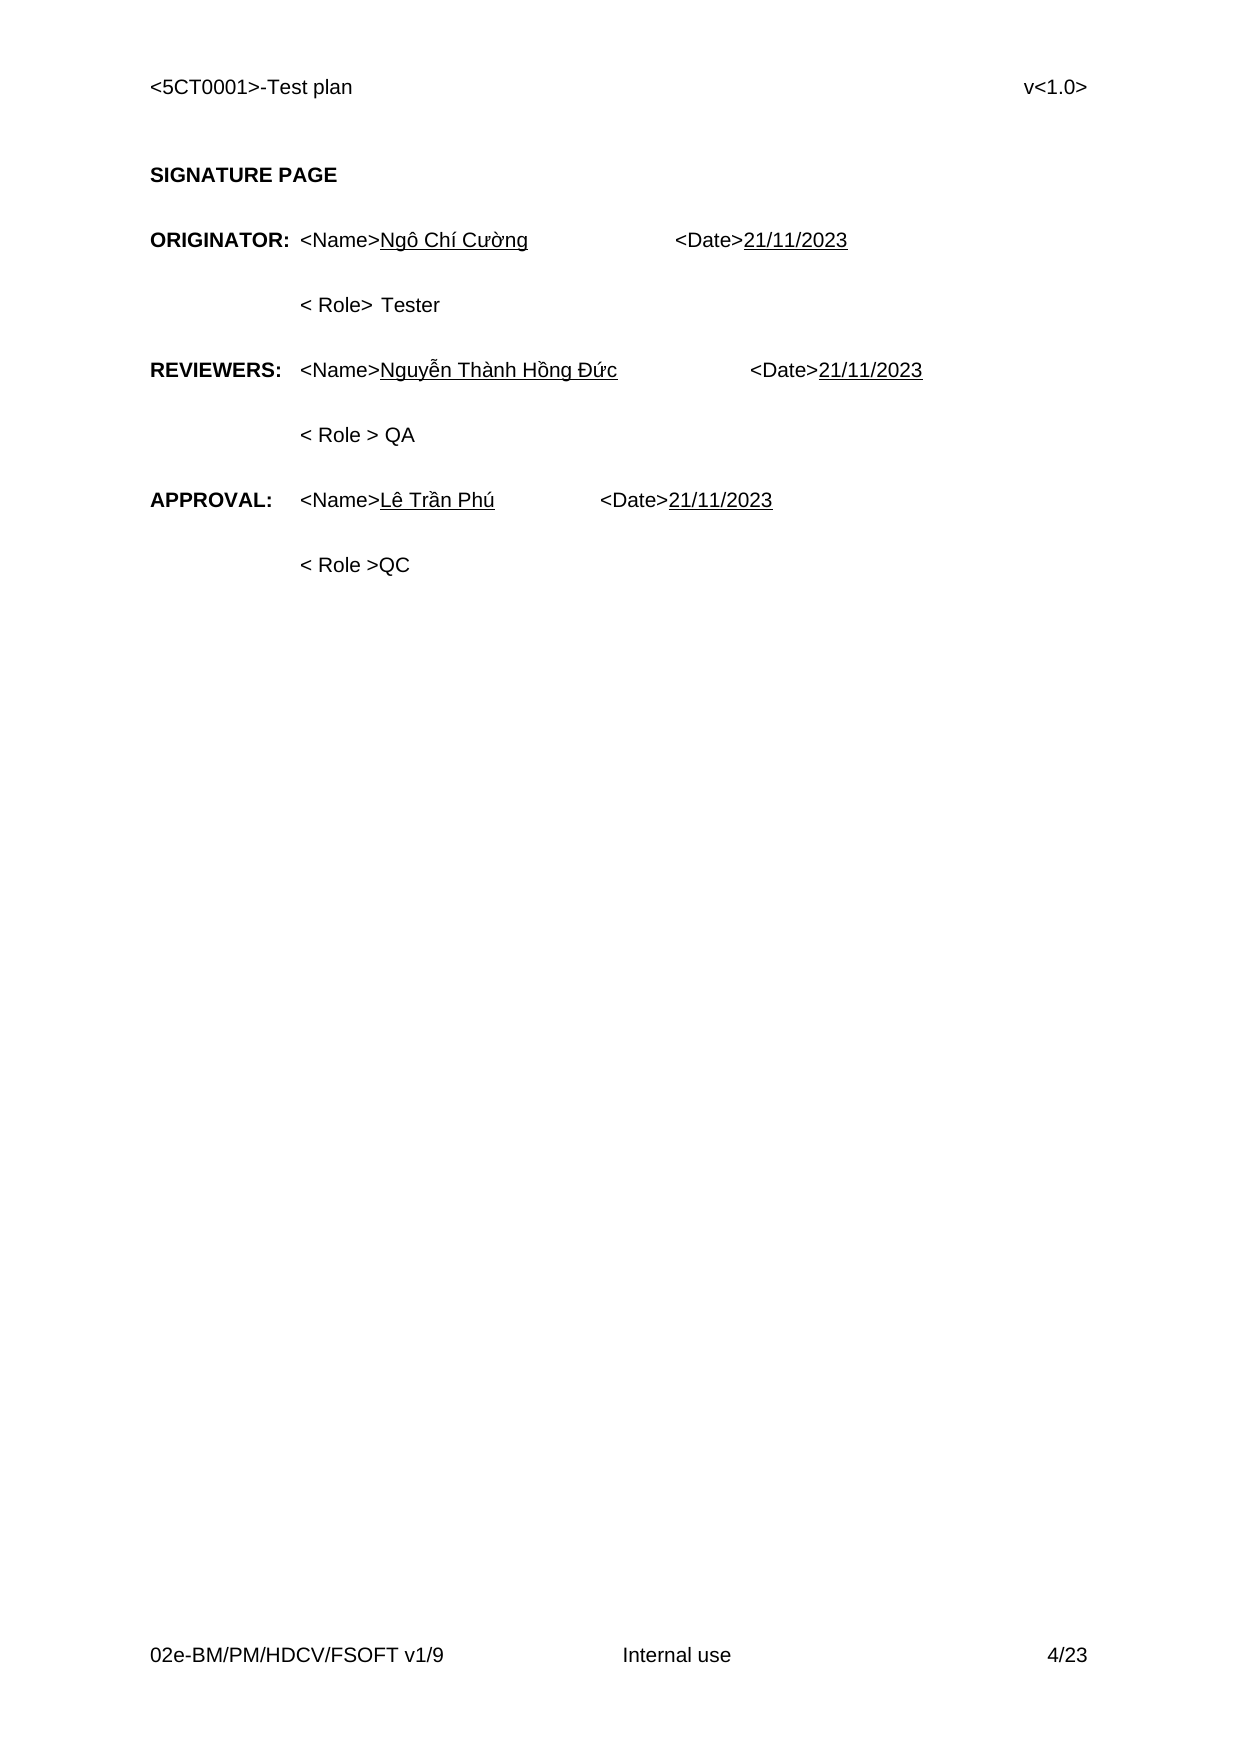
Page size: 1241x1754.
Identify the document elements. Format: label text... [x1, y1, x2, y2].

text < Role >QC [300, 553, 1090, 577]
text APPROVAL: <Name>Lê Trần Phú <Date>21/11/2023 [150, 488, 1090, 512]
text < Role> Tester [300, 293, 1090, 317]
text REVIEWERS: <Name>Nguyễn Thành Hồng Đức <Date>21/11/2023 [150, 358, 1090, 382]
text ORIGINATOR: <Name>Ngô Chí Cường <Date>21/11/2023 [150, 228, 1090, 252]
text SIGNATURE PAGE [150, 162, 1090, 186]
text < Role > QA [300, 423, 1090, 447]
